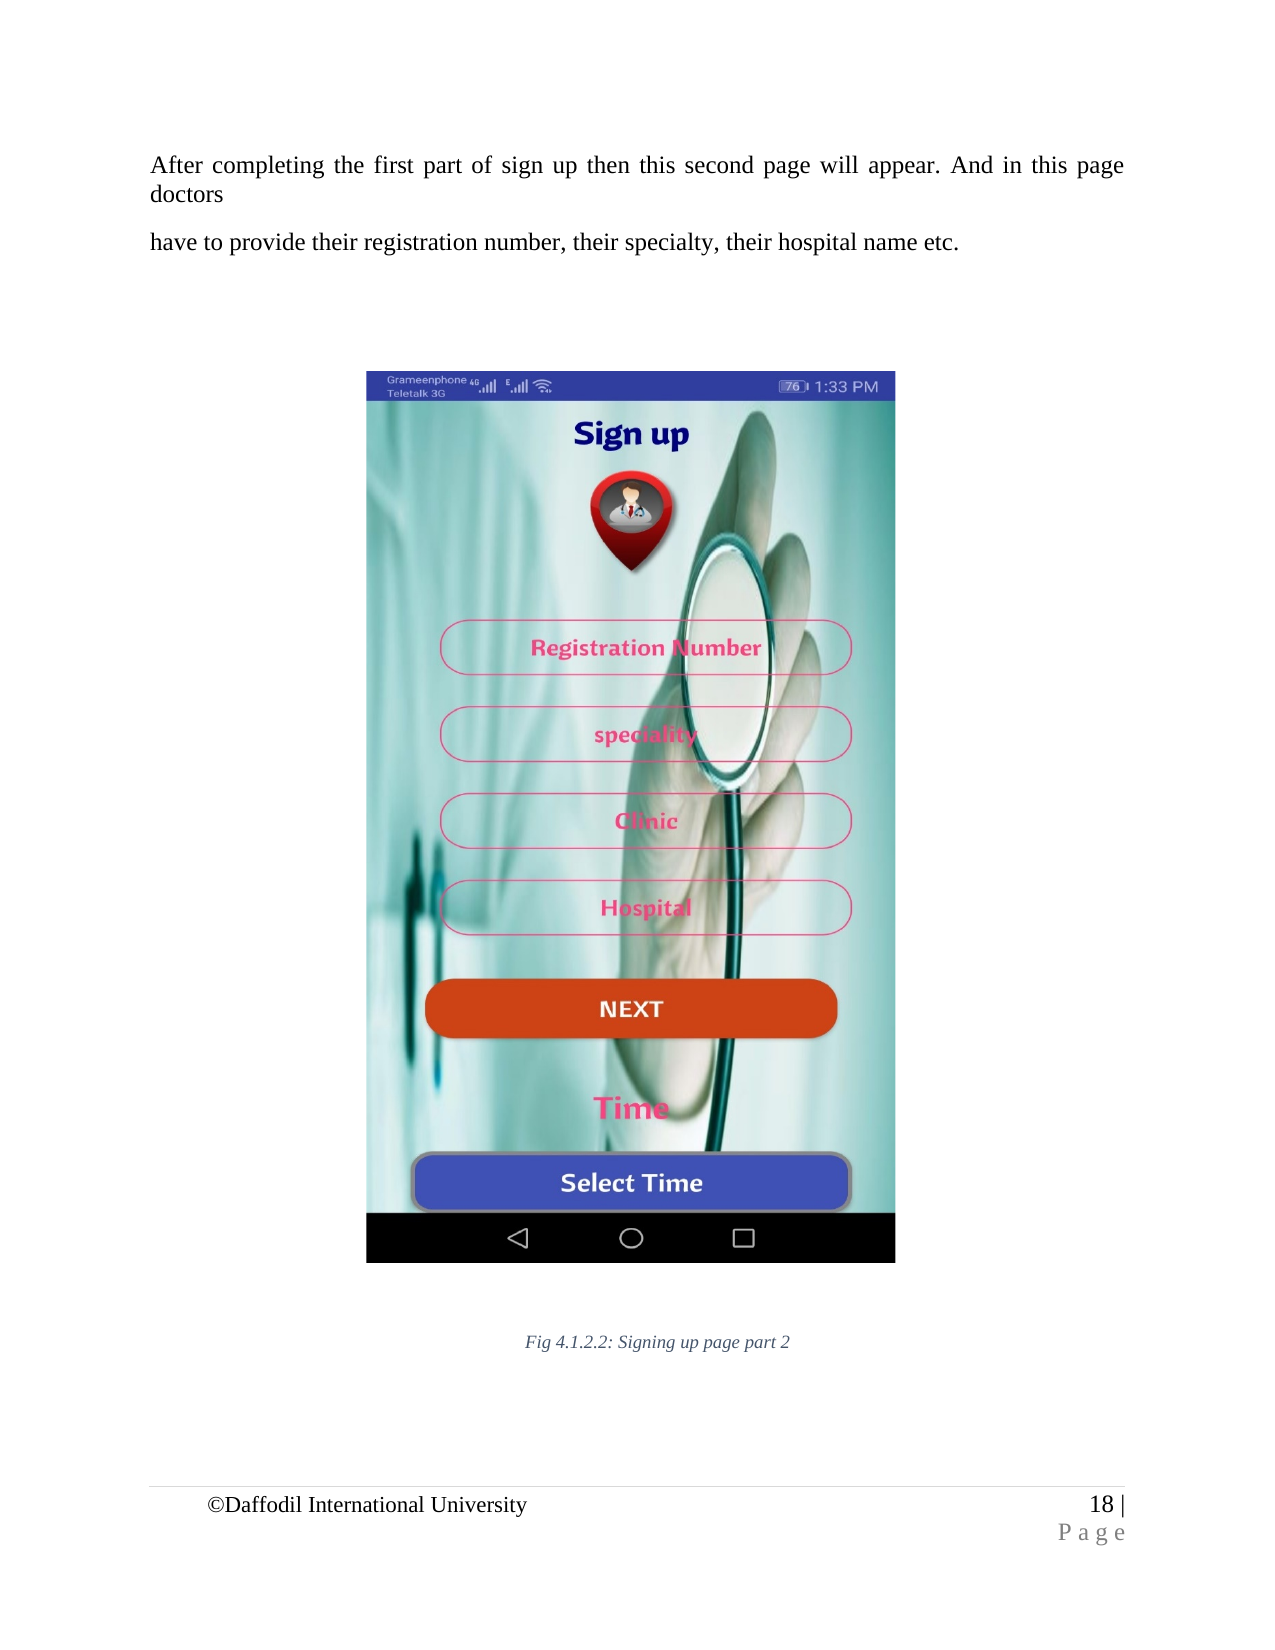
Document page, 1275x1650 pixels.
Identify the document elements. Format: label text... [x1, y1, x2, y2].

picture [366, 371, 896, 1263]
text After completing the first part of sign up then this second page will appear. And in this page doctors [150, 150, 1125, 207]
text have to provide their registration number, their specialty, their hospital name etc. [150, 227, 1125, 256]
text Fig 4.1.2.2: Signing up page part 2 [525, 1331, 1125, 1352]
